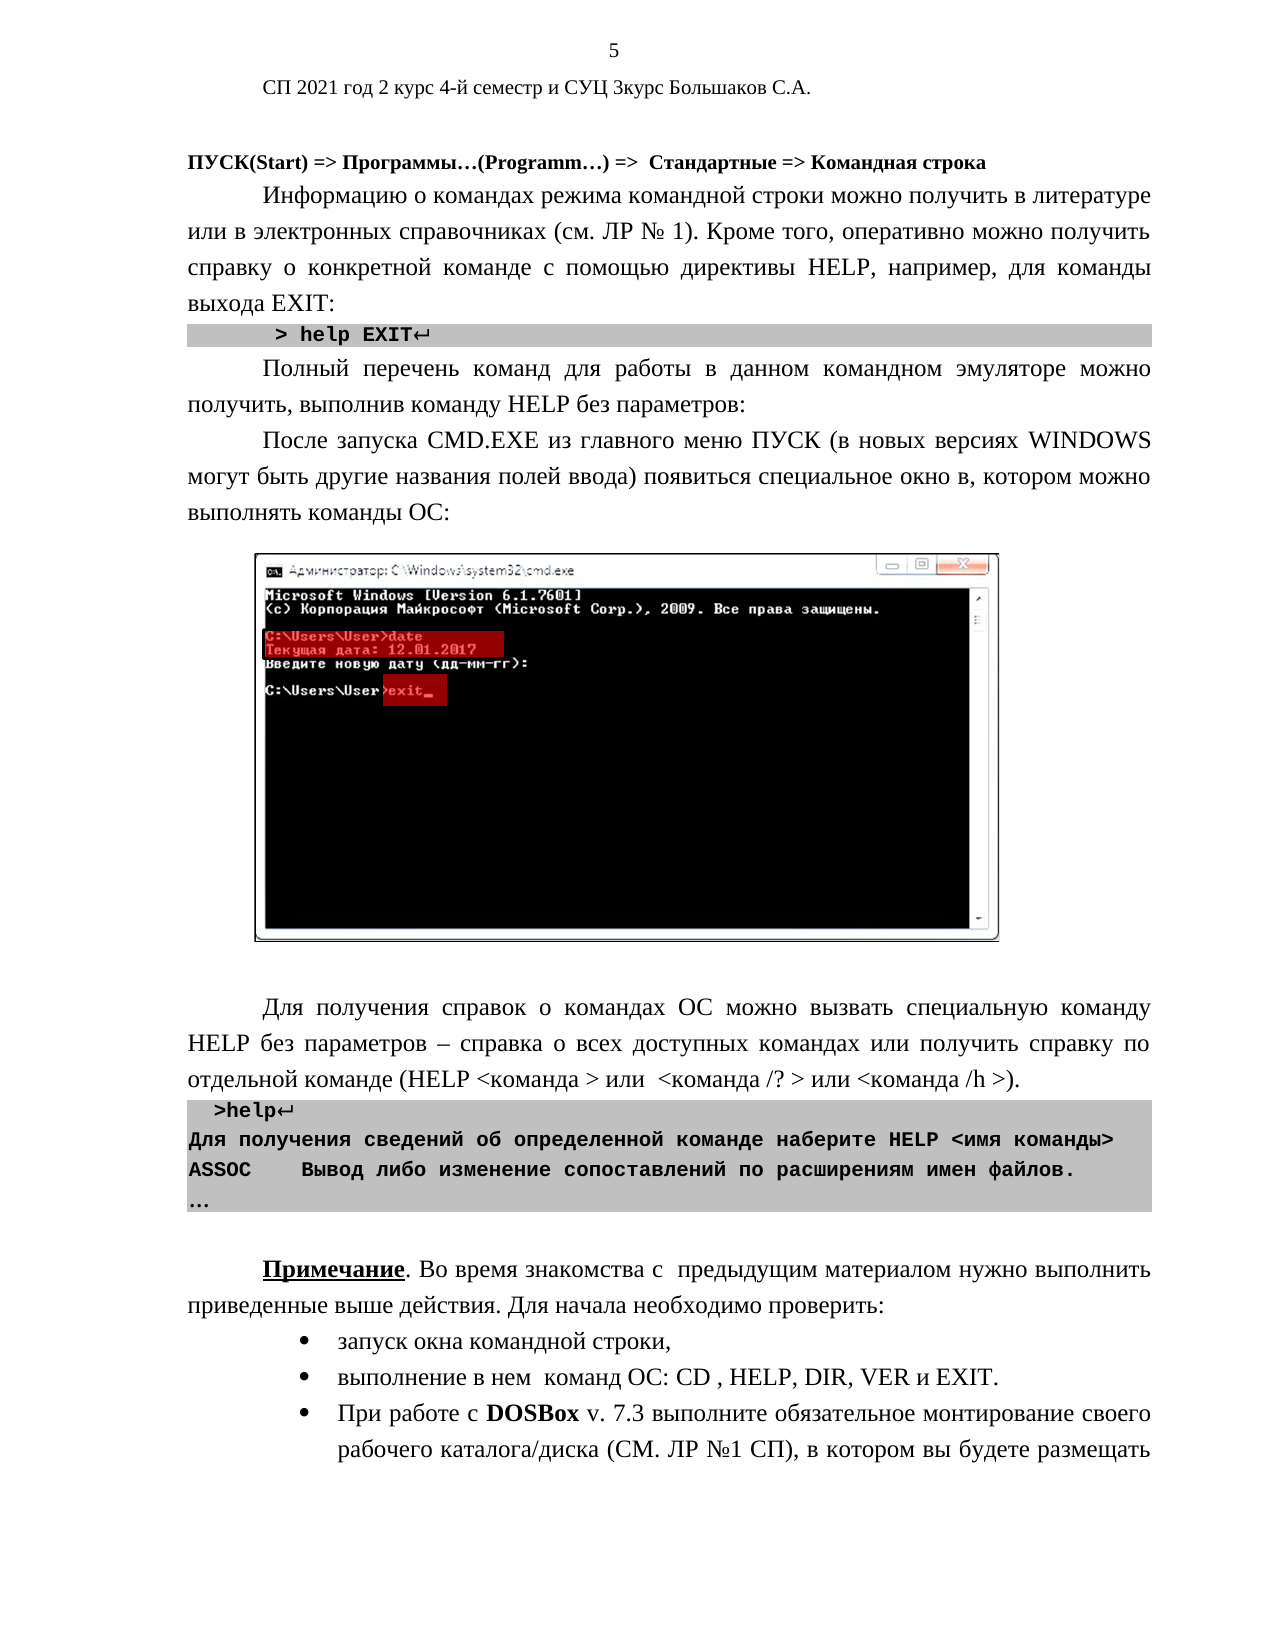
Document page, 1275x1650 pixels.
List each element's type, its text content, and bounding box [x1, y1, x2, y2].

text >help [187, 1100, 1152, 1123]
list выполнение в нем команд ОС: CD , HELP, DIR, VER и EXIT. [300, 1362, 1152, 1391]
text ПУСК(Start) => Программы…(Programm…) => Стандартные => Командная строка [187, 150, 1152, 174]
text Информацию о командах режима командной строки можно получить в литературе или в электронных справочниках (см. ЛР № 1). Кроме того, оперативно можно получить справку о конкретной команде с помощью директивы HELP, например, для команды выхода EXIT: [187, 180, 1152, 317]
picture [254, 553, 1000, 942]
text Для получения сведений об определенной команде наберите HELP <имя команды> [187, 1129, 1152, 1153]
text ASSOC Вывод либо изменение сопоставлений по расширениям имен файлов. [187, 1159, 1152, 1182]
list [300, 1398, 1152, 1462]
text После запуска CMD.EXE из главного меню ПУСК (в новых версиях WINDOWS могут быть другие названия полей ввода) появиться специальное окно в, котором можно выполнять команды ОС: [187, 425, 1152, 526]
list запуск окна командной строки, [300, 1326, 1152, 1355]
text Примечание. Во время знакомства с предыдущим материалом нужно выполнить приведенные выше действия. Для начала необходимо проверить: [187, 1254, 1152, 1319]
text > help EXIT [187, 324, 1152, 347]
text Полный перечень команд для работы в данном командном эмуляторе можно получить, выполнив команду HELP без параметров: [187, 353, 1152, 418]
text Для получения справок о командах ОС можно вызвать специальную команду HELP без параметров – справка о всех доступных командах или получить справку по отдельной команде (HELP <команда > или <команда /? > или <команда /h >). [187, 992, 1152, 1092]
text … [187, 1188, 1152, 1212]
